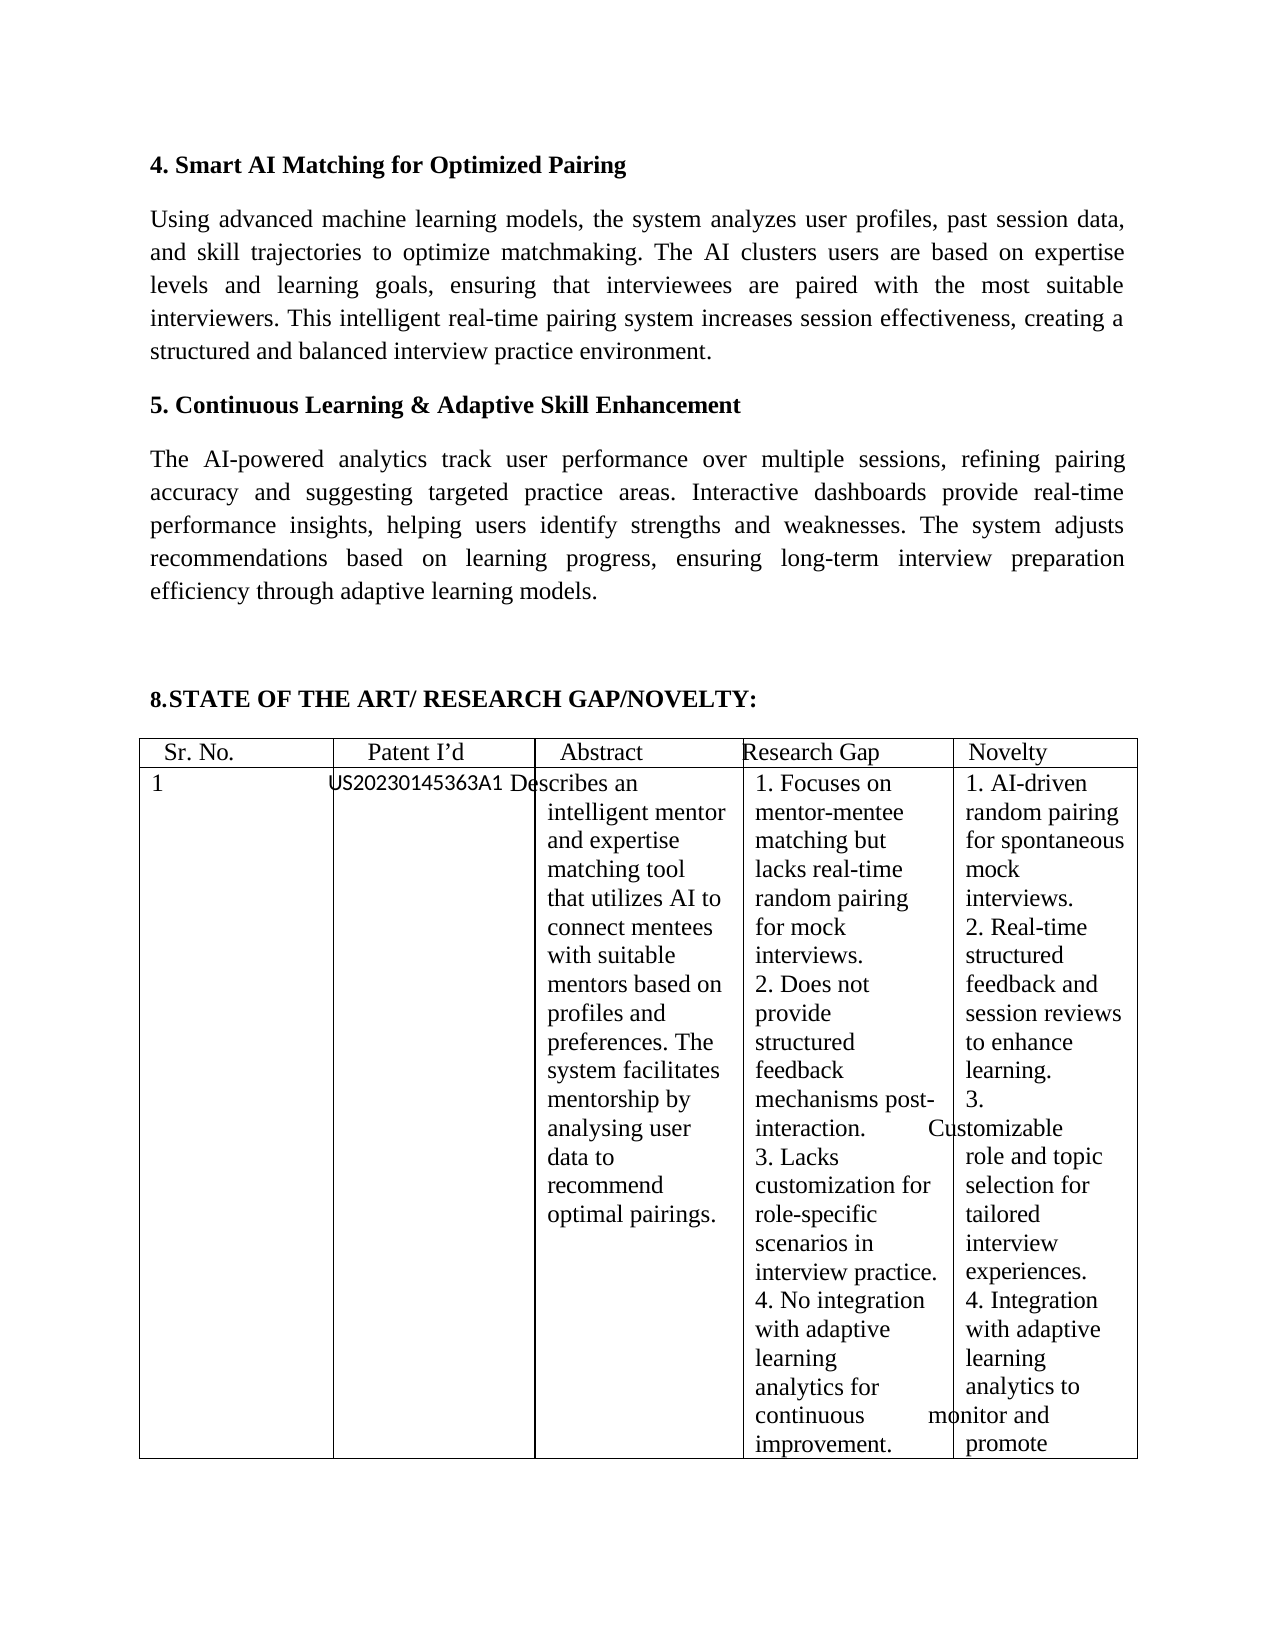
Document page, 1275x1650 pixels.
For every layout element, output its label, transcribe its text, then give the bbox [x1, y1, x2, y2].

list STATE OF THE ART/ RESEARCH GAP/NOVELTY: [150, 684, 1200, 712]
table_header Patent I’d [334, 739, 534, 767]
table_cell Focuses on mentor-mentee matching but lacks real-time random pairing for mock interviews. Does not provide structured feedback mechanisms post- interaction. Lacks customization for role-specific scenarios in interview practice. No integration with adaptive learning analytics for continuous improvement. [744, 768, 953, 1458]
table_header Novelty [954, 739, 1137, 767]
table_header Abstract [536, 739, 743, 767]
table_cell US20230145363A1 [334, 768, 534, 1458]
table_cell 1 [140, 768, 333, 1458]
text Using advanced machine learning models, the system analyzes user profiles, past session data, and skill trajectories to optimize matchmaking. The AI clusters users are based on expertise levels and learning goals, ensuring that interviewees are paired with the most suitable interviewers. This intelligent real-time pairing system increases session effectiveness, creating a structured and balanced interview practice environment. [150, 204, 1125, 364]
table_header Sr. No. [140, 739, 333, 767]
table_header Research Gap [744, 739, 953, 767]
text The AI-powered analytics track user performance over multiple sessions, refining pairing accuracy and suggesting targeted practice areas. Interactive dashboards provide real-time performance insights, helping users identify strengths and weaknesses. The system adjusts recommendations based on learning progress, ensuring long-term interview preparation efficiency through adaptive learning models. [150, 444, 1125, 604]
subtitle Continuous Learning & Adaptive Skill Enhancement [150, 390, 1200, 419]
table_cell AI-driven random pairing for spontaneous mock interviews. Real-time structured feedback and session reviews to enhance learning. ​ Customizable role and topic selection for tailored interview experiences. Integration with adaptive learning analytics to monitor and promote [954, 768, 1137, 1458]
table_cell Describes an intelligent mentor and expertise matching tool that utilizes AI to connect mentees with suitable mentors based on profiles and preferences. The system facilitates mentorship by analysing user data to recommend optimal pairings. [536, 768, 743, 1458]
subtitle Smart AI Matching for Optimized Pairing [150, 150, 1200, 179]
